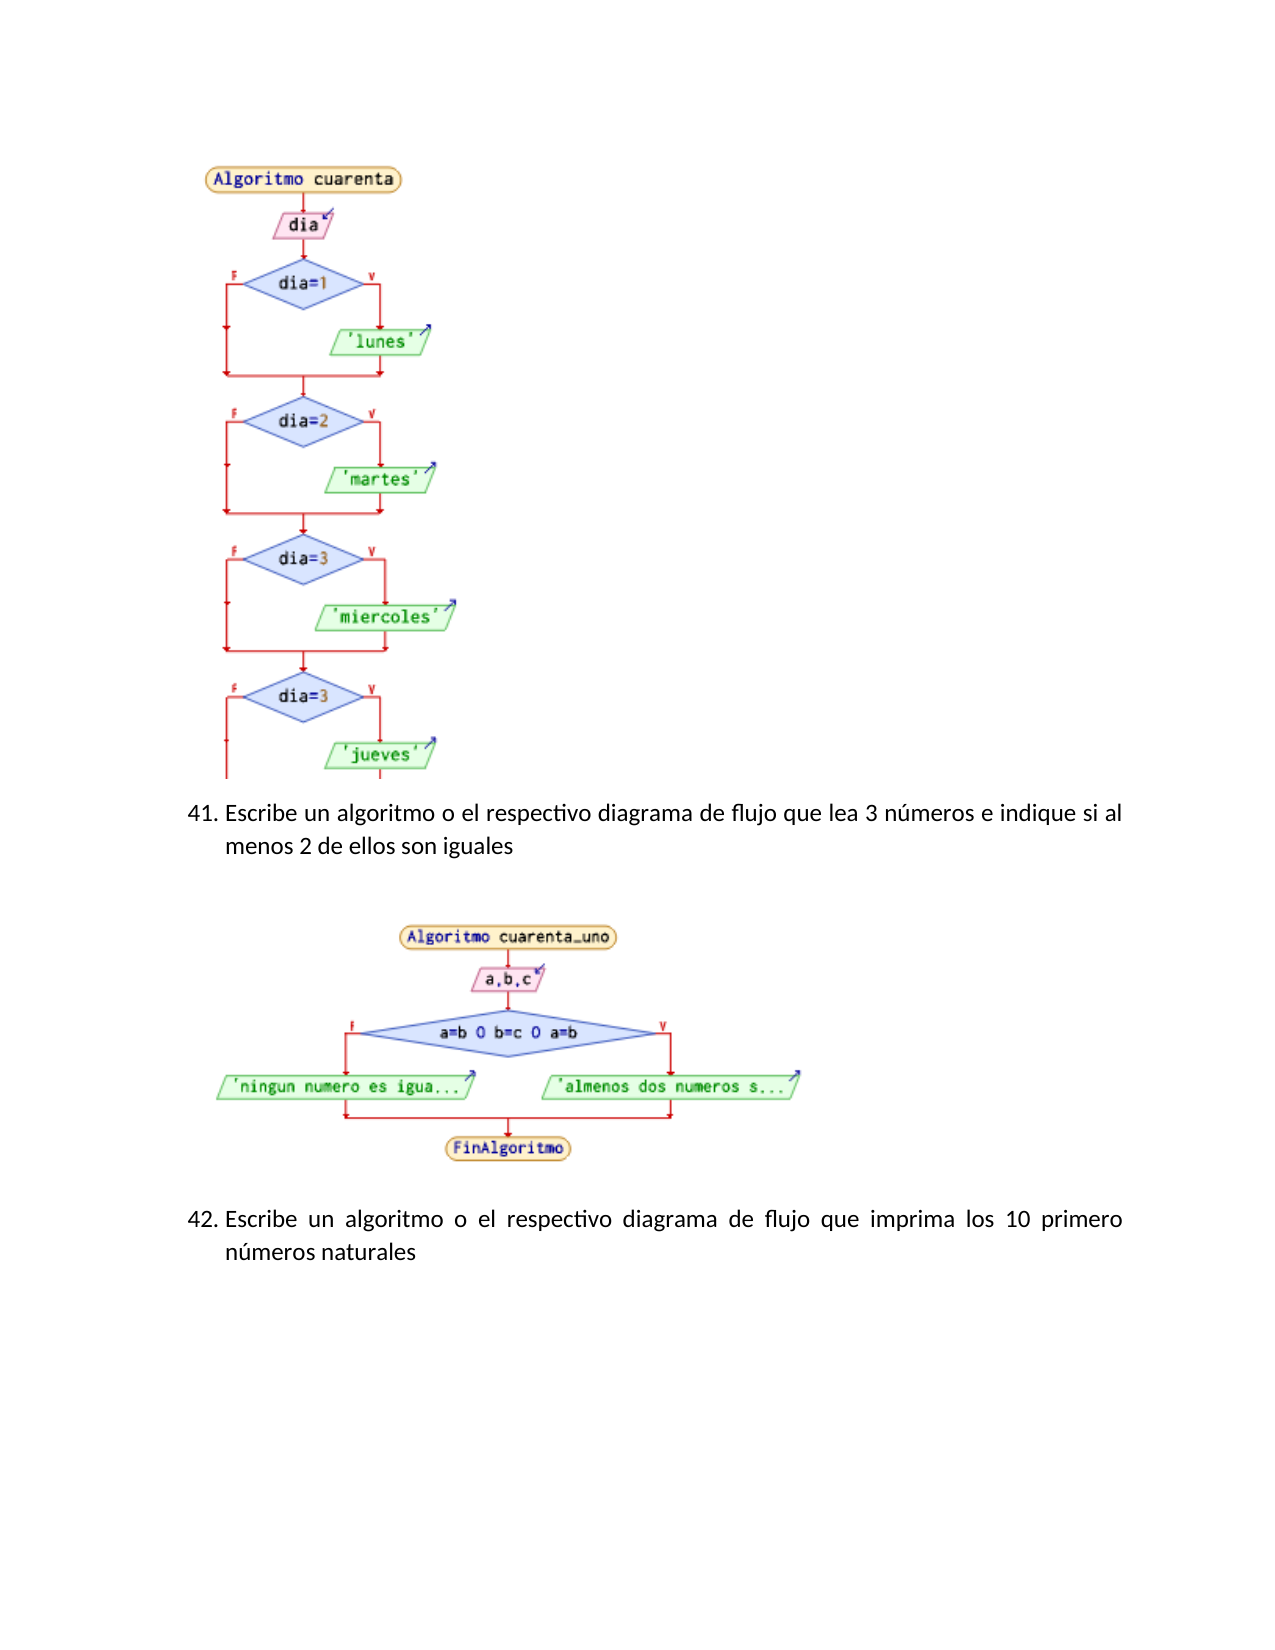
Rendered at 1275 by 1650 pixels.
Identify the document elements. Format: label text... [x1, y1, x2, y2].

list Escribe un algoritmo o el respectivo diagrama de flujo que lea 3 números e indique si al menos 2 de ellos son iguales [187, 797, 1125, 860]
list Escribe un algoritmo o el respectivo diagrama de flujo que imprima los 10 primero números naturales [187, 1203, 1125, 1266]
